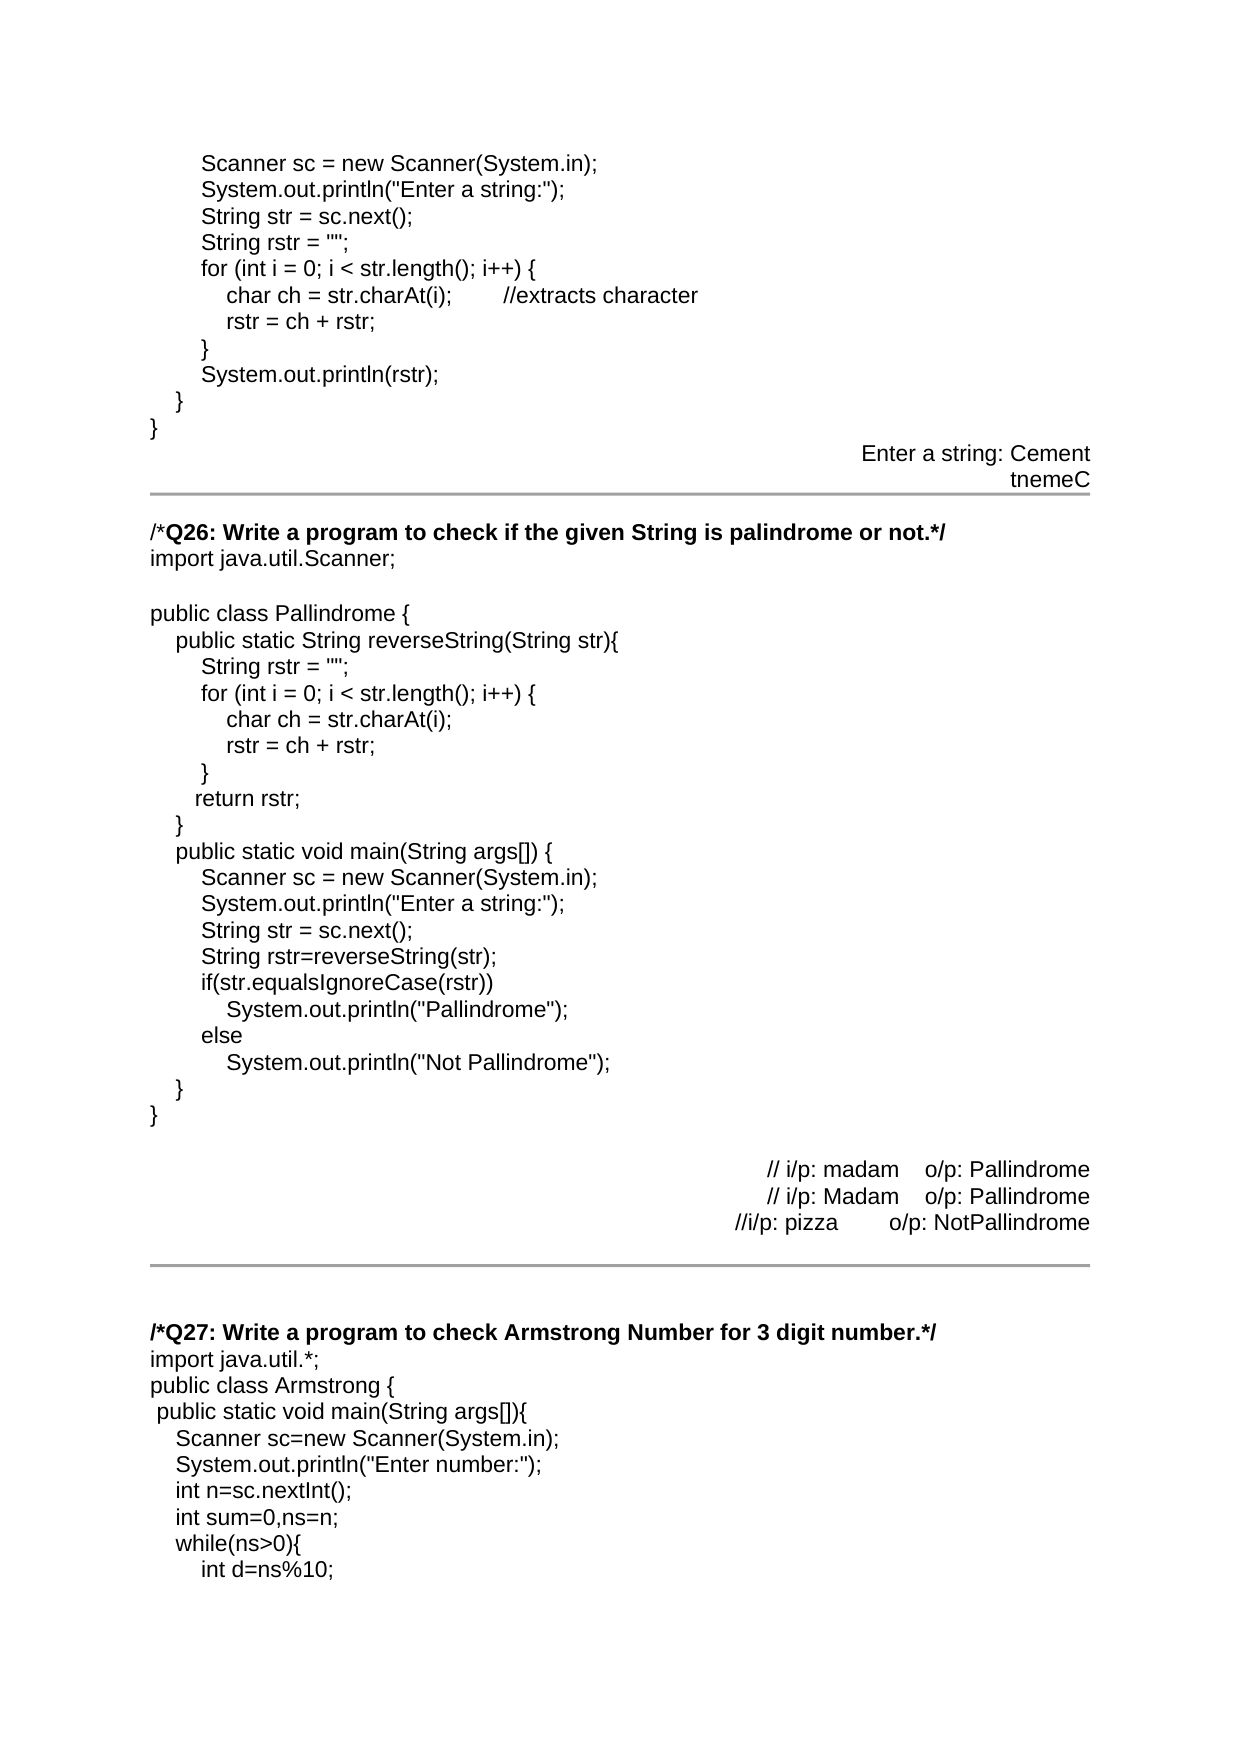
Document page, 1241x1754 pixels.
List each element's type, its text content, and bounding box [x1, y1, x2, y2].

text String rstr=reverseString(str); [150, 943, 1090, 969]
text public class Pallindrome { [150, 600, 1090, 627]
text } [150, 1075, 1090, 1101]
text System.out.println("Enter a string:"); [150, 176, 1090, 203]
text return rstr; [150, 785, 1090, 811]
text import java.util.*; [150, 1346, 1090, 1372]
text else [150, 1022, 1090, 1048]
text rstr = ch + rstr; [150, 732, 1090, 758]
text while(ns>0){ [150, 1530, 1090, 1556]
text public static void main(String args[]){ [150, 1398, 1090, 1424]
text rstr = ch + rstr; [150, 308, 1090, 334]
text /*Q26: Write a program to check if the given String is palindrome or not.*/ [150, 519, 1090, 545]
text } [150, 334, 1090, 361]
text Scanner sc = new Scanner(System.in); [150, 864, 1090, 890]
text import java.util.Scanner; [150, 545, 1090, 572]
text System.out.println(rstr); [150, 361, 1090, 387]
text } [150, 758, 1090, 785]
text //i/p: pizza o/p: NotPallindrome [150, 1209, 1090, 1235]
text System.out.println("Enter a string:"); [150, 890, 1090, 917]
text int n=sc.nextInt(); [150, 1477, 1090, 1504]
text /*Q27: Write a program to check Armstrong Number for 3 digit number.*/ [150, 1319, 1090, 1346]
text for (int i = 0; i < str.length(); i++) { [150, 255, 1090, 282]
text public static String reverseString(String str){ [150, 627, 1090, 653]
text for (int i = 0; i < str.length(); i++) { [150, 679, 1090, 706]
text public class Armstrong { [150, 1372, 1090, 1398]
text char ch = str.charAt(i); //extracts character [150, 282, 1090, 308]
text String rstr = ""; [150, 653, 1090, 679]
text } [150, 387, 1090, 413]
text String str = sc.next(); [150, 203, 1090, 229]
text int sum=0,ns=n; [150, 1504, 1090, 1530]
text int d=ns%10; [150, 1556, 1090, 1583]
text Scanner sc = new Scanner(System.in); [150, 150, 1090, 176]
text public static void main(String args[]) { [150, 838, 1090, 864]
text tnemeC [150, 466, 1090, 492]
text char ch = str.charAt(i); [150, 706, 1090, 732]
text if(str.equalsIgnoreCase(rstr)) [150, 969, 1090, 996]
text } [150, 811, 1090, 838]
text Scanner sc=new Scanner(System.in); [150, 1424, 1090, 1451]
text } [150, 1101, 1090, 1127]
text String str = sc.next(); [150, 917, 1090, 943]
text String rstr = ""; [150, 229, 1090, 255]
text System.out.println("Not Pallindrome"); [150, 1048, 1090, 1075]
text // i/p: madam o/p: Pallindrome [150, 1156, 1090, 1183]
text } [150, 413, 1090, 440]
text System.out.println("Pallindrome"); [150, 996, 1090, 1022]
text // i/p: Madam o/p: Pallindrome [150, 1183, 1090, 1209]
text System.out.println("Enter number:"); [150, 1451, 1090, 1477]
text Enter a string: Cement [150, 440, 1090, 466]
